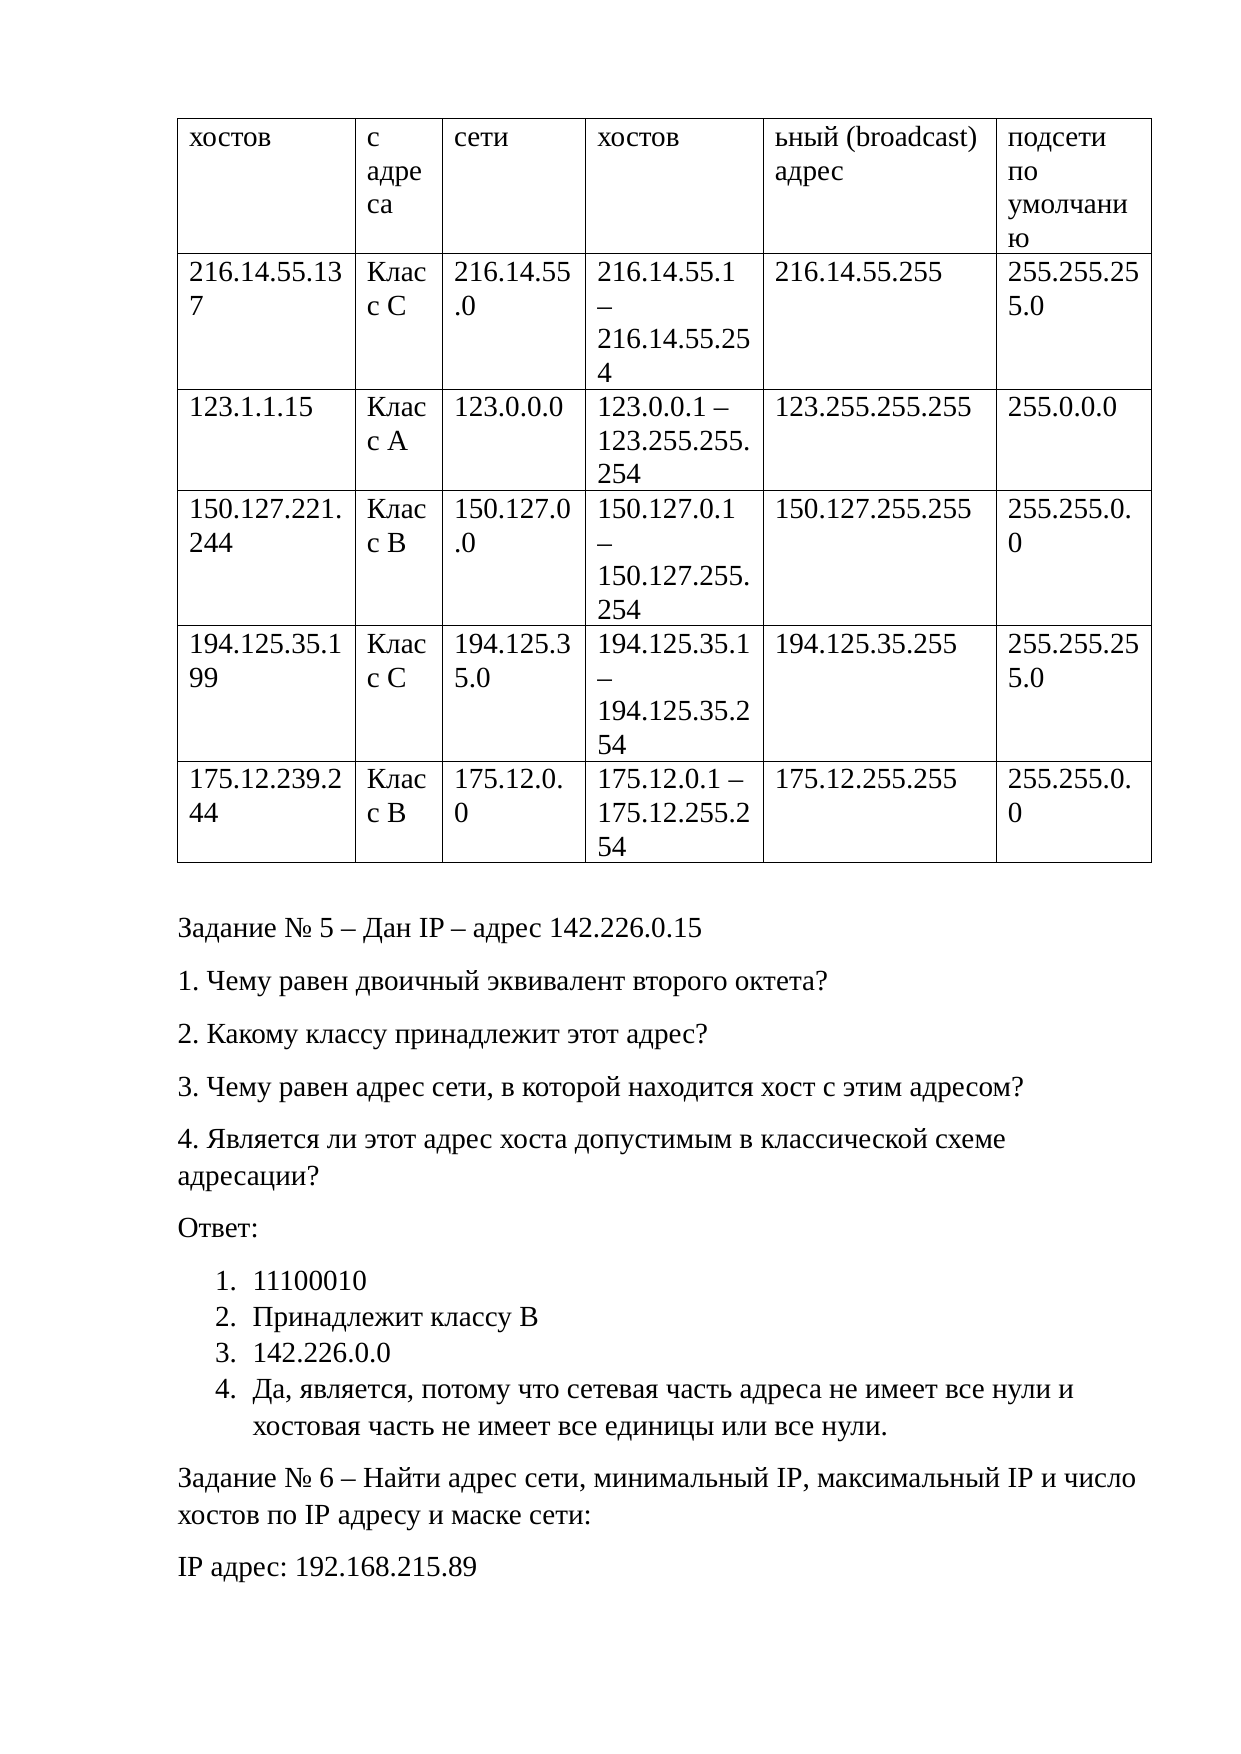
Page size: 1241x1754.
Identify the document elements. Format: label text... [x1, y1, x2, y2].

table_cell 123.1.1.15 [178, 390, 355, 490]
text 4. Является ли этот адрес хоста допустимым в классической схеме адресации? [177, 1121, 1152, 1191]
list Принадлежит классу B [215, 1299, 1152, 1333]
table_cell 255.255.255.0 [997, 626, 1151, 761]
table_header IP - адреса хостов [178, 119, 355, 253]
list 142.226.0.0 [215, 1336, 1152, 1369]
table_cell 150.127.255.255 [764, 491, 996, 625]
table_cell 216.14.55.1 – 216.14.55.254 [586, 254, 763, 388]
table_cell Класс B [356, 491, 442, 625]
table_header Адреса хостов [586, 119, 763, 253]
table_cell 123.255.255.255 [764, 390, 996, 490]
table_cell 175.12.0.1 – 175.12.255.254 [586, 762, 763, 862]
table_cell 123.0.0.1 – 123.255.255.254 [586, 390, 763, 490]
table_cell 216.14.55.255 [764, 254, 996, 388]
list 11100010 [215, 1263, 1152, 1297]
table_cell 255.255.0.0 [997, 762, 1151, 862]
table_cell 255.0.0.0 [997, 390, 1151, 490]
table_cell 175.12.255.255 [764, 762, 996, 862]
text 2. Какому классу принадлежит этот адрес? [177, 1016, 1152, 1049]
table_cell 194.125.35.1 – 194.125.35.254 [586, 626, 763, 761]
text Ответ: [177, 1210, 1152, 1244]
table_cell 216.14.55.0 [443, 254, 585, 388]
list Да, является, потому что сетевая часть адреса не имеет все нули и хостовая часть не имеет все единицы или все нули. [215, 1372, 1152, 1441]
table_cell 150.127.0.0 [443, 491, 585, 625]
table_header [764, 119, 996, 253]
table_header Адрес сети [443, 119, 585, 253]
table_cell Класс C [356, 626, 442, 761]
text Задание № 5 – Дан IP – адрес 142.226.0.15 [177, 910, 1152, 944]
table_cell Класс C [356, 254, 442, 388]
table_cell 216.14.55.137 [178, 254, 355, 388]
table_cell 150.127.221.244 [178, 491, 355, 625]
table_cell 194.125.35.0 [443, 626, 585, 761]
table_cell Класс A [356, 390, 442, 490]
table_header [997, 119, 1151, 253]
table_header Класс адреса [356, 119, 442, 253]
table_cell 255.255.255.0 [997, 254, 1151, 388]
table_cell 150.127.0.1 – 150.127.255.254 [586, 491, 763, 625]
table_cell 255.255.0.0 [997, 491, 1151, 625]
text Задание № 6 – Найти адрес сети, минимальный IP, максимальный IP и число хостов по IP адресу и маске сети: [177, 1461, 1152, 1530]
table_cell 175.12.239.244 [178, 762, 355, 862]
text IP адрес: 192.168.215.89 [177, 1549, 1152, 1583]
table_cell 194.125.35.199 [178, 626, 355, 761]
table_cell 175.12.0.0 [443, 762, 585, 862]
text 3. Чему равен адрес сети, в которой находится хост с этим адресом? [177, 1069, 1152, 1102]
text 1. Чему равен двоичный эквивалент второго октета? [177, 963, 1152, 997]
table_cell Класс B [356, 762, 442, 862]
table_cell 123.0.0.0 [443, 390, 585, 490]
table_cell 194.125.35.255 [764, 626, 996, 761]
